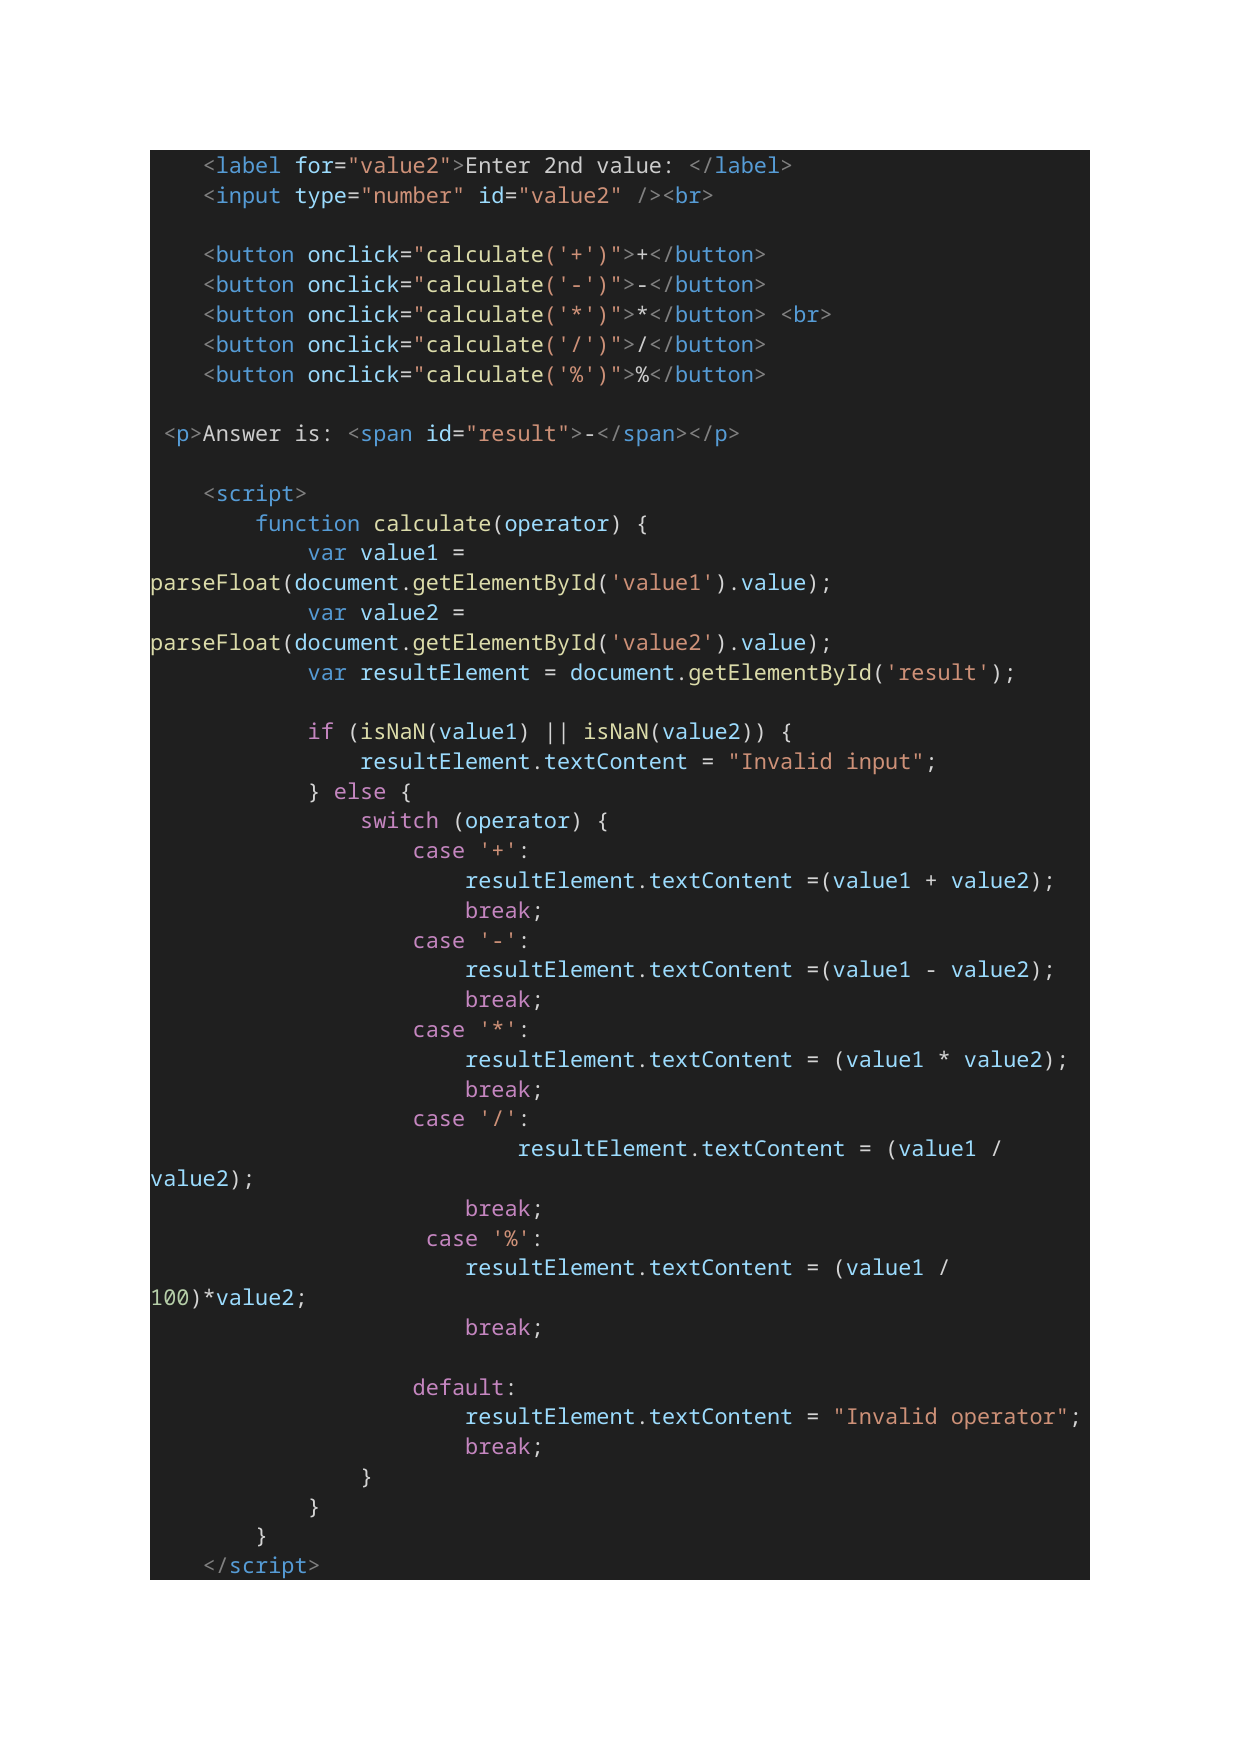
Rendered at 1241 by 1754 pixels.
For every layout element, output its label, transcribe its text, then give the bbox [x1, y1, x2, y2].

text <button onclick="calculate('-')">-</button> [150, 269, 1090, 299]
text <label for="value2">Enter 2nd value: </label> [150, 150, 1090, 180]
text <script> [150, 478, 1090, 507]
text break; [150, 1073, 1090, 1103]
text <input type="number" id="value2" /><br> [150, 180, 1090, 209]
text case '+': [150, 835, 1090, 865]
text switch (operator) { [150, 805, 1090, 835]
text <p>Answer is: <span id="result">-</span></p> [150, 418, 1090, 448]
text break; [150, 895, 1090, 924]
text var value1 = parseFloat(document.getElementById('value1').value); [150, 537, 1090, 597]
text function calculate(operator) { [150, 507, 1090, 537]
text } else { [150, 776, 1090, 805]
text } [150, 1520, 1090, 1550]
text <button onclick="calculate('+')">+</button> [150, 239, 1090, 269]
text resultElement.textContent = (value1 / 100)*value2; [150, 1252, 1090, 1312]
text break; [150, 1431, 1090, 1461]
text <button onclick="calculate('/')">/</button> [150, 329, 1090, 358]
text case '/': [150, 1103, 1090, 1133]
text resultElement.textContent = "Invalid input"; [150, 746, 1090, 776]
text resultElement.textContent = (value1 * value2); [150, 1044, 1090, 1073]
text break; [150, 984, 1090, 1014]
text case '-': [150, 924, 1090, 954]
text if (isNaN(value1) || isNaN(value2)) { [150, 716, 1090, 746]
text break; [150, 1312, 1090, 1342]
text } [150, 1461, 1090, 1491]
text case '*': [150, 1014, 1090, 1044]
text <button onclick="calculate('%')">%</button> [150, 358, 1090, 388]
text default: [150, 1371, 1090, 1401]
text var value2 = parseFloat(document.getElementById('value2').value); [150, 597, 1090, 656]
text resultElement.textContent = "Invalid operator"; [150, 1401, 1090, 1431]
text break; [150, 1193, 1090, 1222]
text </script> [150, 1550, 1090, 1580]
text resultElement.textContent = (value1 / value2); [150, 1133, 1090, 1193]
text } [150, 1491, 1090, 1520]
text resultElement.textContent =(value1 - value2); [150, 954, 1090, 984]
text <button onclick="calculate('*')">*</button> <br> [150, 299, 1090, 329]
text case '%': [150, 1222, 1090, 1252]
text resultElement.textContent =(value1 + value2); [150, 865, 1090, 895]
text var resultElement = document.getElementById('result'); [150, 656, 1090, 686]
